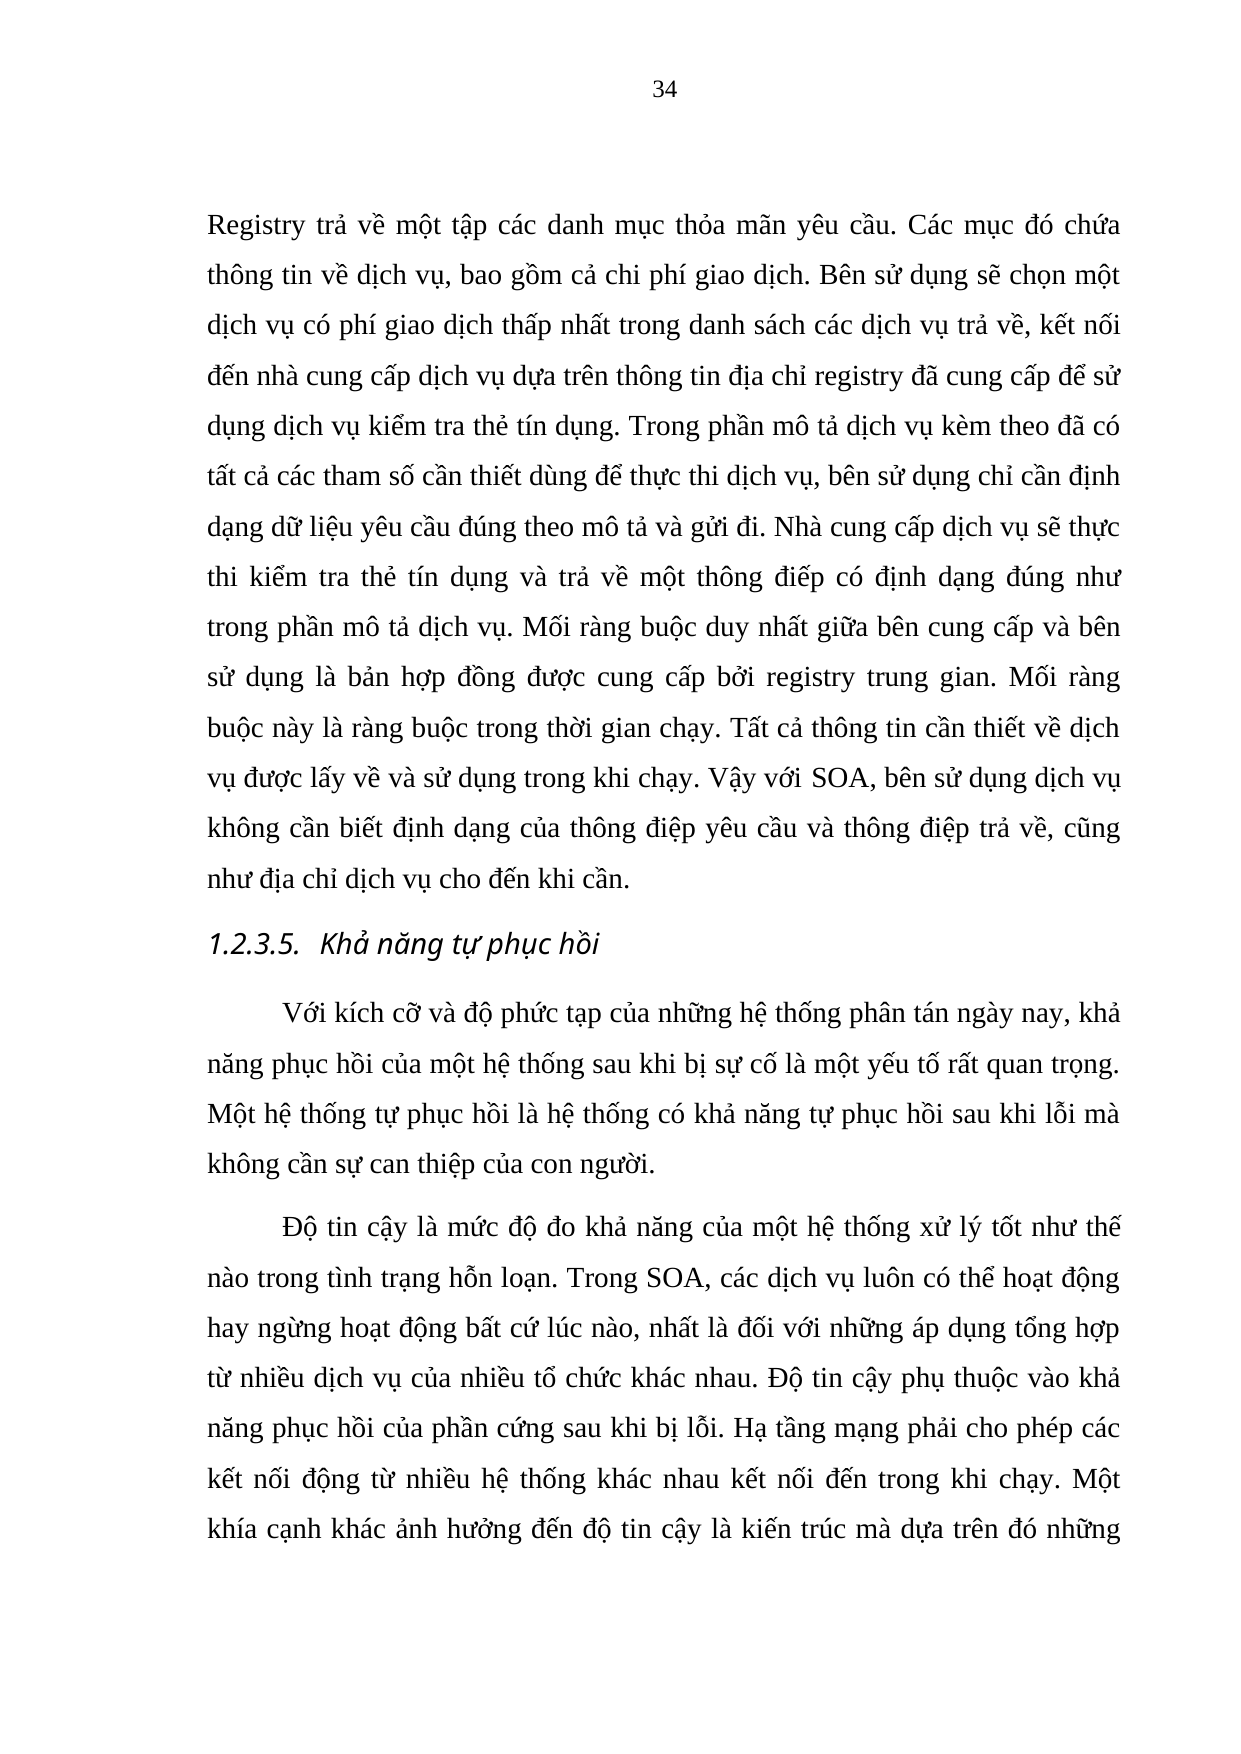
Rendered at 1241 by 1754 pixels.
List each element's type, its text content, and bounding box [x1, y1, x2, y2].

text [207, 1209, 1122, 1545]
text Với kích cỡ và độ phức tạp của những hệ thống phân tán ngày nay, khả năng phục hồi của một hệ thống sau khi bị sự cố là một yếu tố rất quan trọng. Một hệ thống tự phục hồi là hệ thống có khả năng tự phục hồi sau khi lỗi mà không cần sự can thiệp của con người. [207, 996, 1122, 1180]
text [207, 207, 1122, 894]
subtitle Khả năng tự phục hồi [207, 924, 1122, 963]
